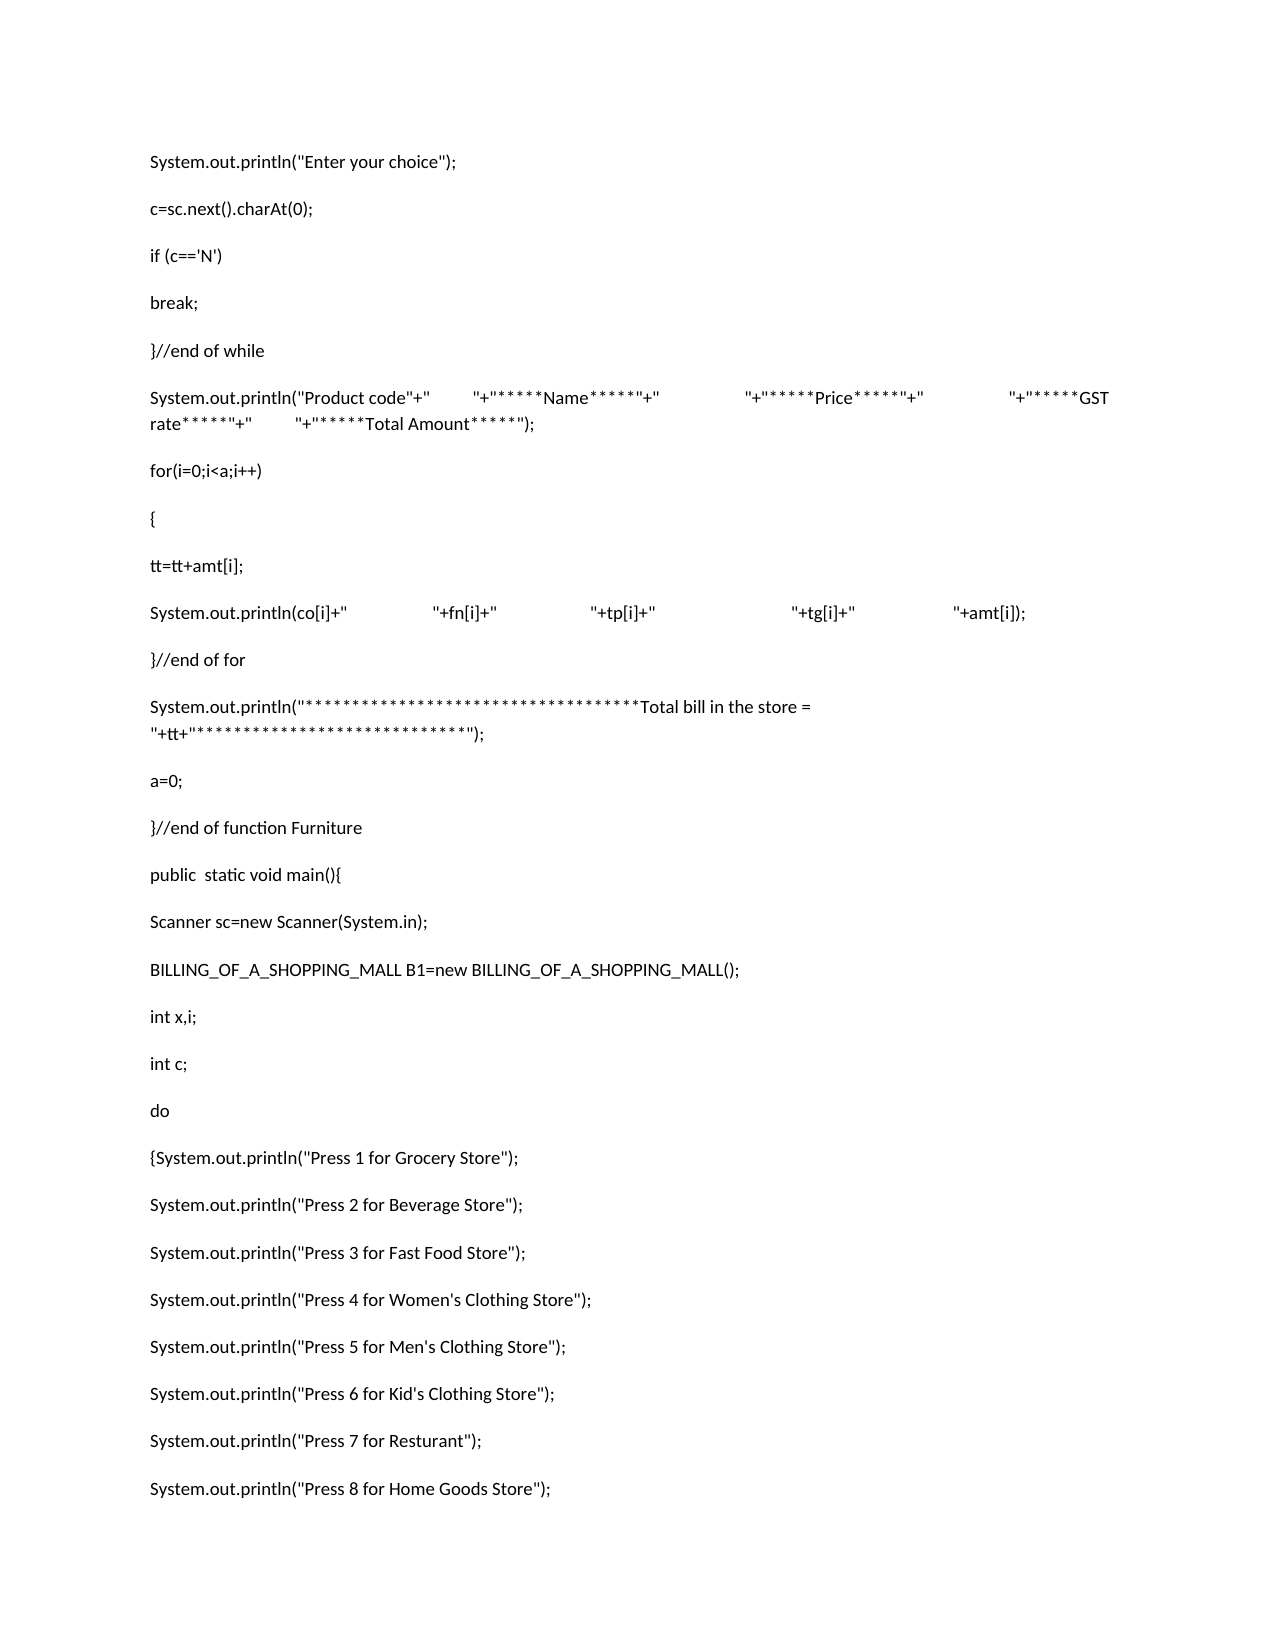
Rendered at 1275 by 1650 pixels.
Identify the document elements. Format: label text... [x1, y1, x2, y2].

text c=sc.next().charAt(0); [150, 197, 1125, 220]
text System.out.println("Product code"+" "+"*****Name*****"+" "+"*****Price*****"+" "+"*****GST rate*****"+" "+"*****Total Amount*****"); [150, 386, 1125, 435]
text break; [150, 292, 1125, 314]
text System.out.println("Press 6 for Kid's Clothing Store"); [150, 1382, 1125, 1405]
text }//end of for [150, 648, 1125, 671]
text System.out.println("************************************Total bill in the store = "+tt+"*****************************"); [150, 695, 1125, 745]
text Scanner sc=new Scanner(System.in); [150, 911, 1125, 933]
text System.out.println("Enter your choice"); [150, 150, 1125, 173]
text }//end of function Furniture [150, 816, 1125, 839]
text int x,i; [150, 1005, 1125, 1028]
text if (c=='N') [150, 244, 1125, 267]
text tt=tt+amt[i]; [150, 554, 1125, 577]
text int c; [150, 1052, 1125, 1075]
text { [150, 507, 1125, 529]
text System.out.println("Press 2 for Beverage Store"); [150, 1194, 1125, 1217]
text System.out.println("Press 8 for Home Goods Store"); [150, 1477, 1125, 1500]
text BILLING_OF_A_SHOPPING_MALL B1=new BILLING_OF_A_SHOPPING_MALL(); [150, 958, 1125, 981]
text a=0; [150, 769, 1125, 792]
text System.out.println("Press 5 for Men's Clothing Store"); [150, 1335, 1125, 1358]
text public static void main(){ [150, 863, 1125, 886]
text {System.out.println("Press 1 for Grocery Store"); [150, 1146, 1125, 1169]
text }//end of while [150, 339, 1125, 362]
text System.out.println("Press 3 for Fast Food Store"); [150, 1241, 1125, 1264]
text System.out.println("Press 7 for Resturant"); [150, 1429, 1125, 1452]
text do [150, 1099, 1125, 1122]
text System.out.println(co[i]+" "+fn[i]+" "+tp[i]+" "+tg[i]+" "+amt[i]); [150, 601, 1125, 624]
text for(i=0;i<a;i++) [150, 459, 1125, 482]
text System.out.println("Press 4 for Women's Clothing Store"); [150, 1288, 1125, 1311]
